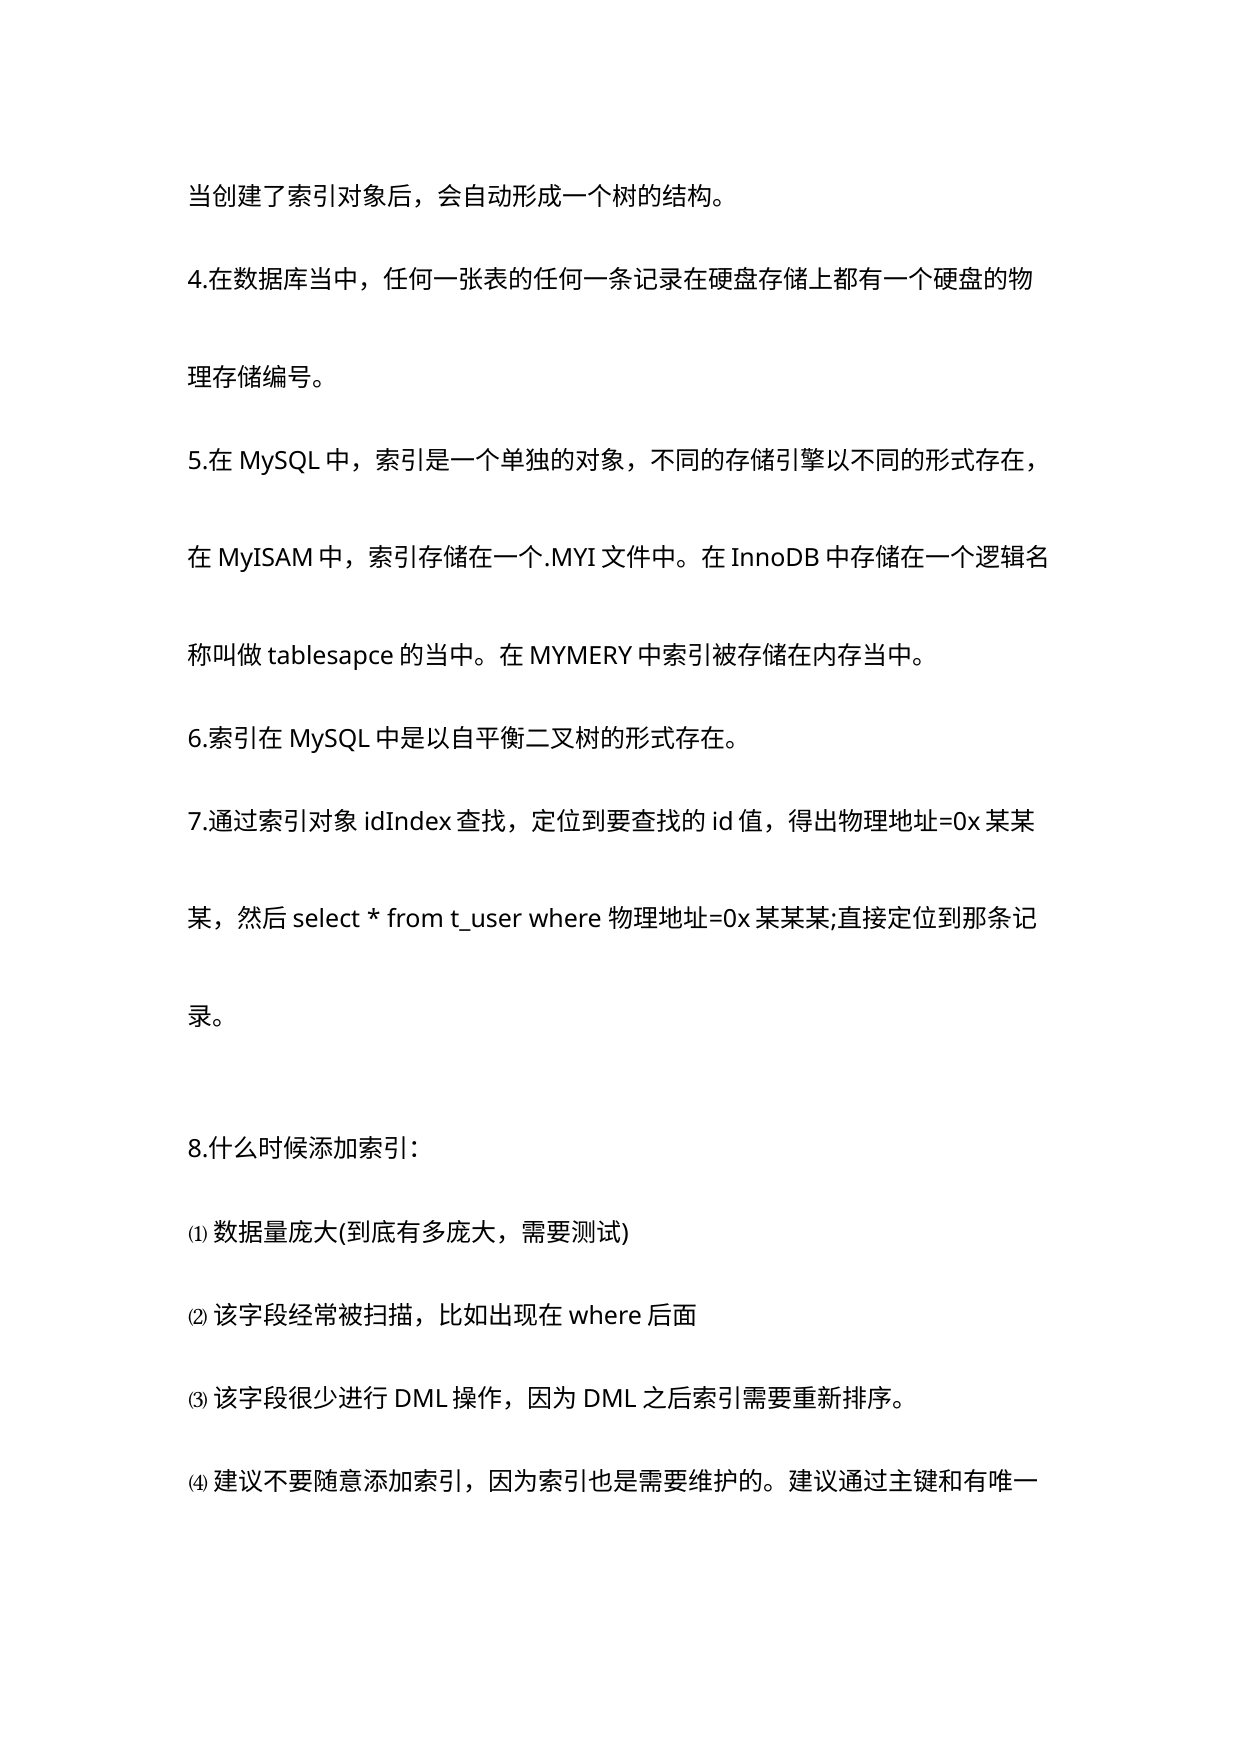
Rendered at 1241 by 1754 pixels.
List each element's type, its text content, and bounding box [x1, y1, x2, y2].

text 5.在MySQL中，索引是一个单独的对象，不同的存储引擎以不同的形式存在，在MyISAM中，索引存储在一个.MYI文件中。在InnoDB中存储在一个逻辑名称叫做tablesapce的当中。在MYMERY中索引被存储在内存当中。 [187, 426, 1053, 686]
text 6.索引在MySQL中是以自平衡二叉树的形式存在。 [187, 704, 1053, 769]
text ⑵该字段经常被扫描，比如出现在where后面 [187, 1281, 1053, 1346]
text 8.什么时候添加索引： [187, 1114, 1053, 1179]
text ⑶该字段很少进行DML操作，因为DML之后索引需要重新排序。 [187, 1364, 1053, 1429]
text 当创建了索引对象后，会自动形成一个树的结构。 [187, 162, 1053, 227]
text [187, 1447, 1053, 1512]
text ⑴数据量庞大(到底有多庞大，需要测试) [187, 1198, 1053, 1263]
text 4.在数据库当中，任何一张表的任何一条记录在硬盘存储上都有一个硬盘的物理存储编号。 [187, 245, 1053, 408]
text 7.通过索引对象idIndex查找，定位到要查找的id值，得出物理地址=0x某某某，然后select * from t_user where 物理地址=0x某某某;直接定位到那条记录。 [187, 787, 1053, 1047]
